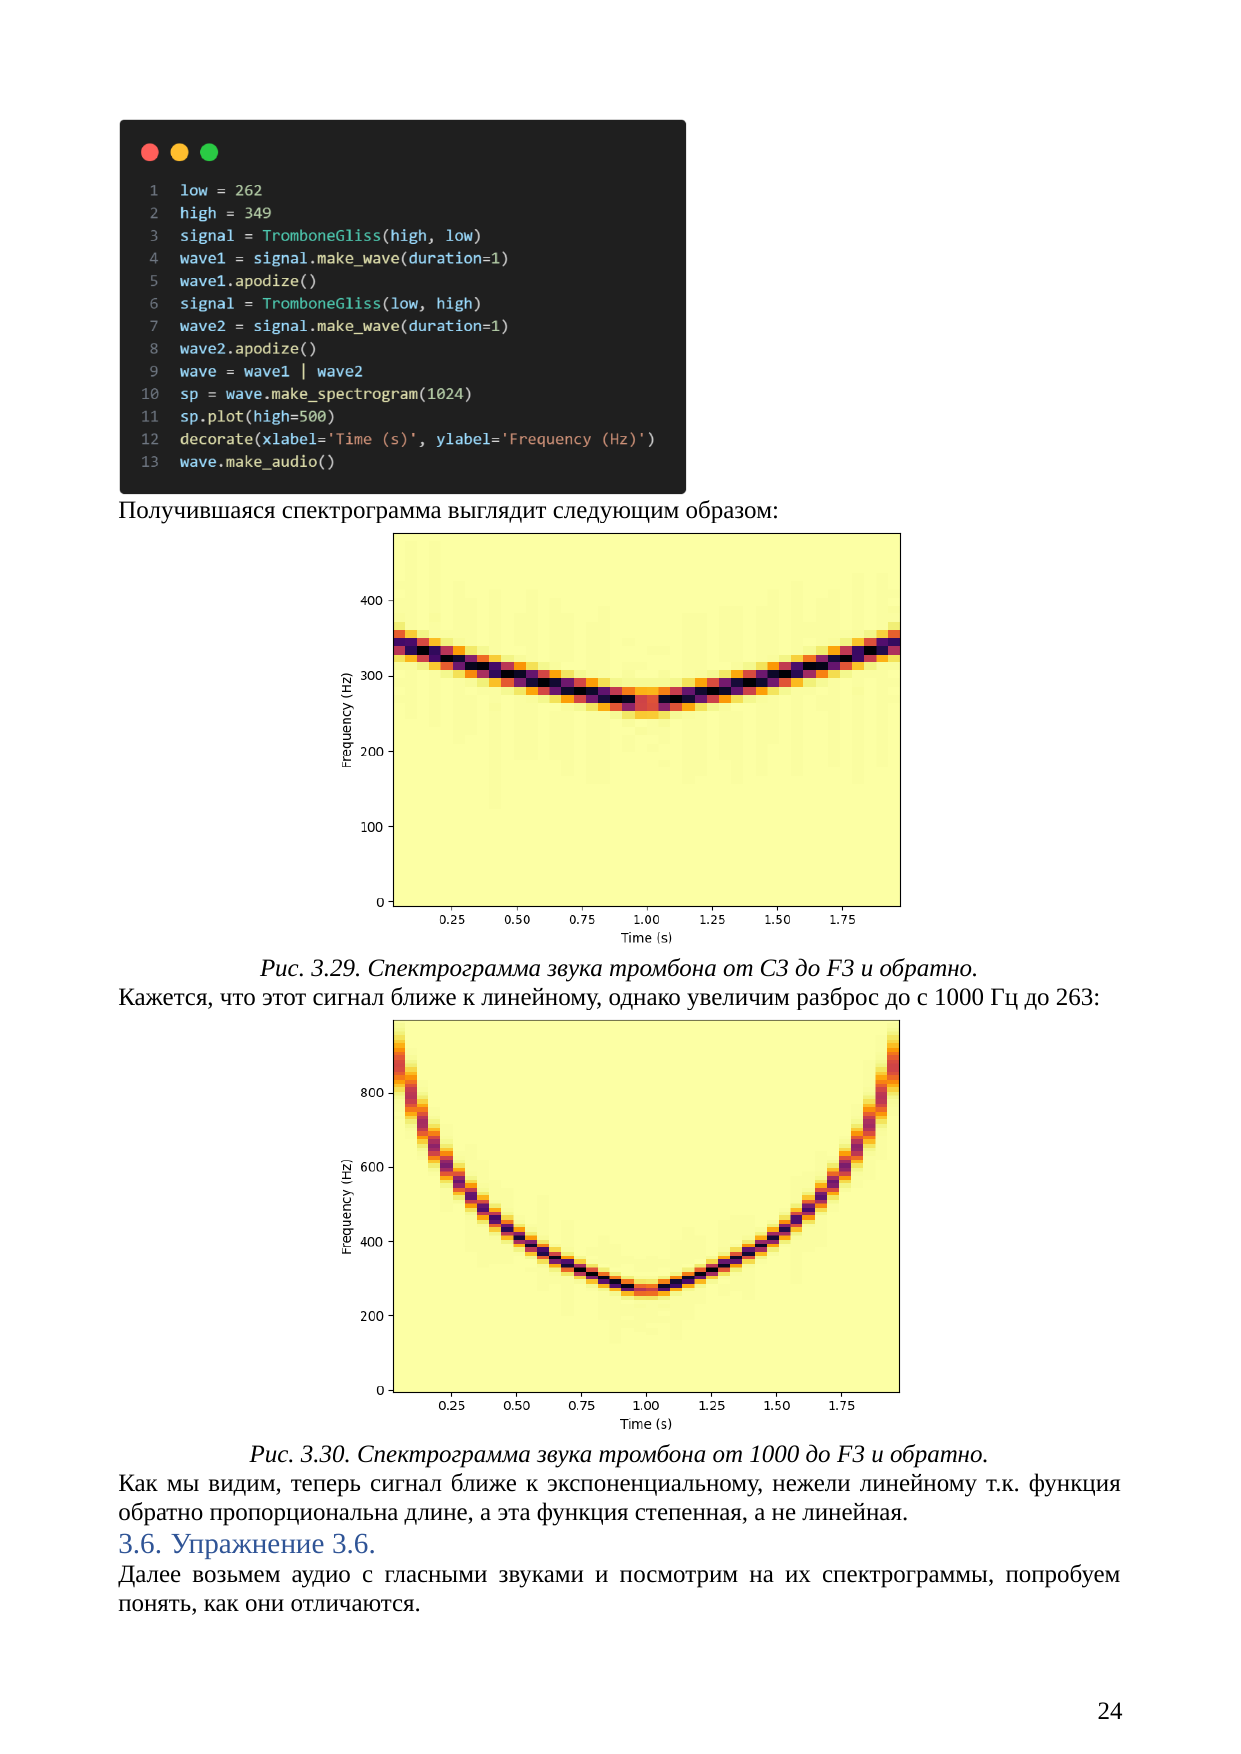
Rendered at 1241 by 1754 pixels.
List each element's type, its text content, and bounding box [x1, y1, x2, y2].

text Как мы видим, теперь сигнал ближе к экспоненциальному, нежели линейному т.к. функция обратно пропорциональна длине, а эта функция степенная, а не линейная. [118, 1468, 1122, 1526]
text Далее возьмем аудио с гласными звуками и посмотрим на их спектрограммы, попробуем понять, как они отличаются. [118, 1559, 1122, 1617]
picture [118, 118, 687, 495]
text Получившаяся спектрограмма выглядит следующим образом: [118, 495, 1122, 523]
subtitle Упражнение 3.6. [118, 1526, 1122, 1559]
picture [332, 523, 909, 954]
text Кажется, что этот сигнал ближе к линейному, однако увеличим разброс до с 1000 Гц до 263: [118, 982, 1122, 1011]
picture [332, 1010, 908, 1440]
